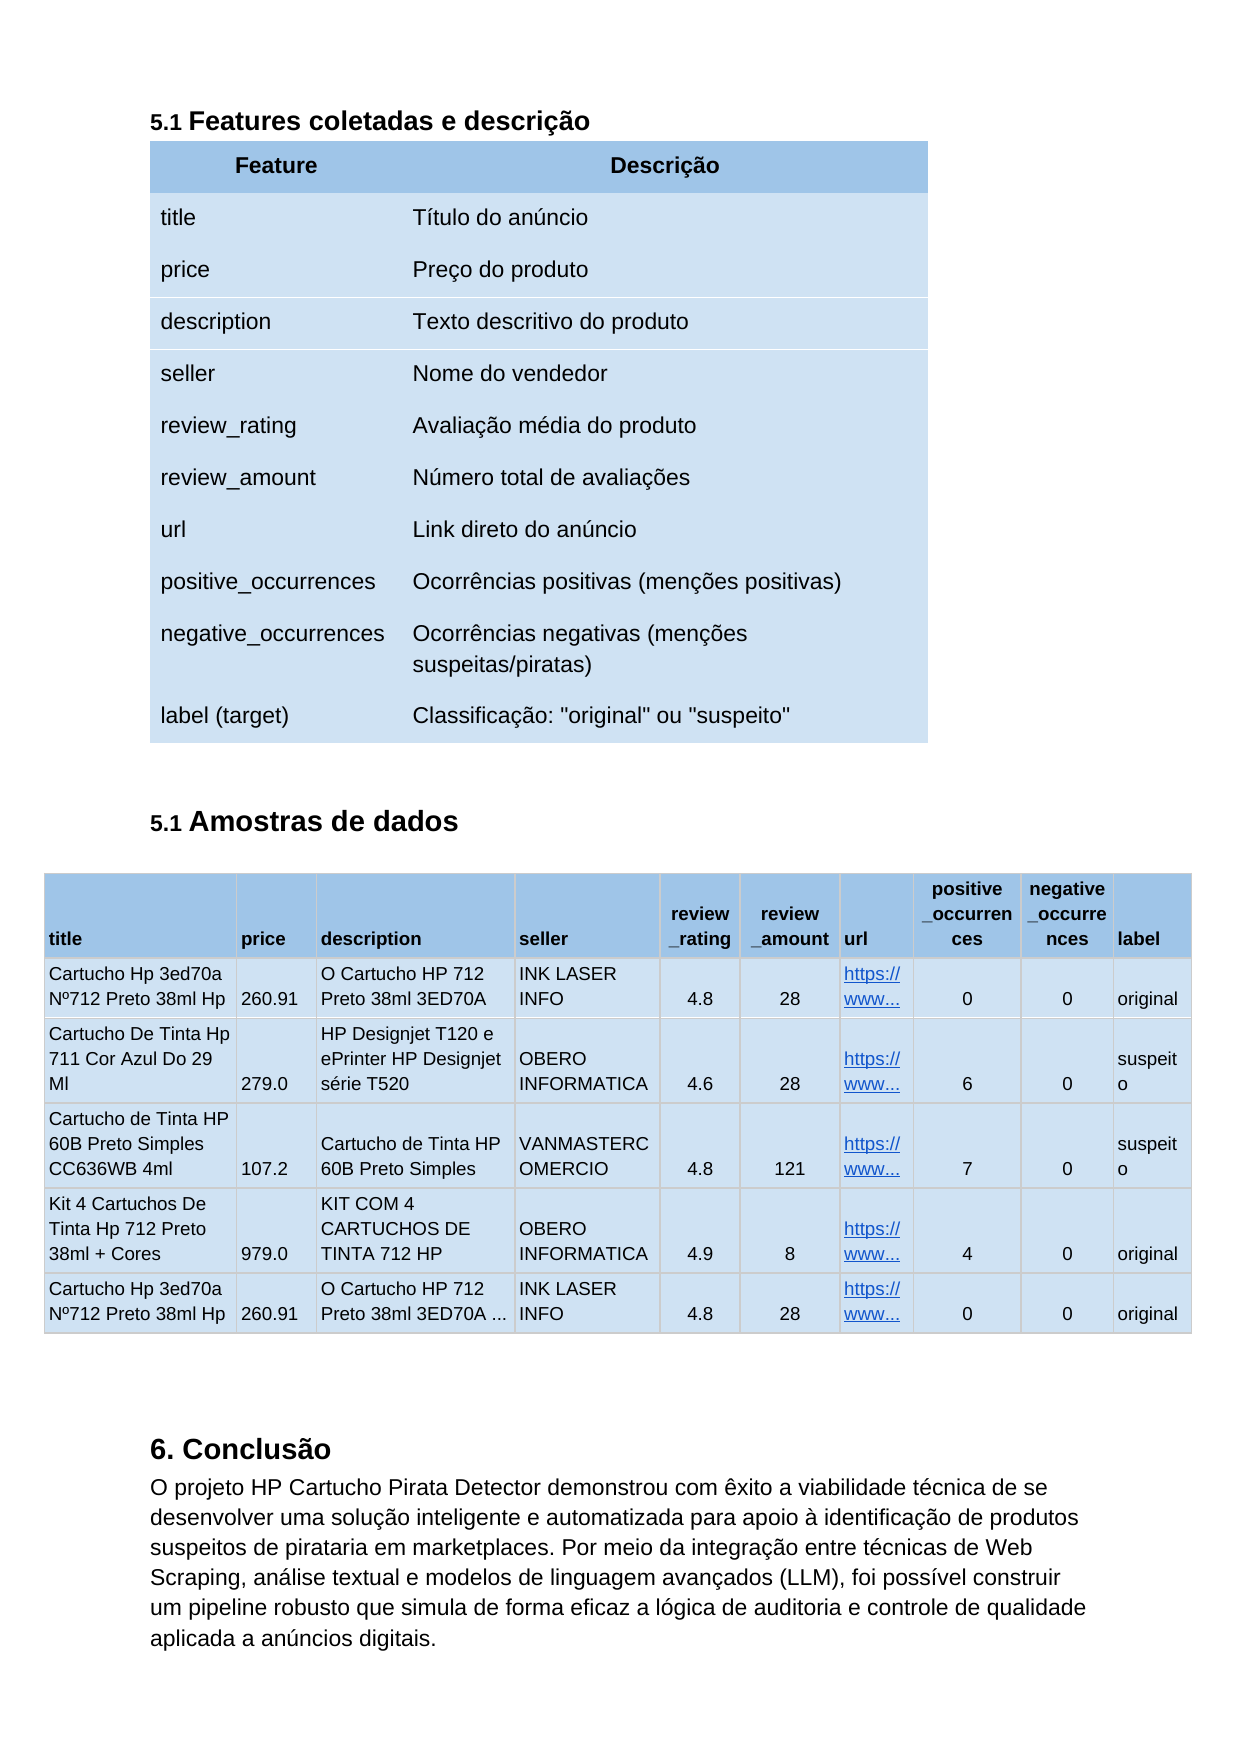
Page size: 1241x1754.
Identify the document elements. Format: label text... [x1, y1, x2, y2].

table_cell seller [150, 350, 402, 402]
table_cell https://www... [841, 1104, 913, 1187]
table_cell 6 [914, 1019, 1020, 1102]
table_cell Cartucho de Tinta HP 60B Preto Simples [317, 1104, 514, 1187]
table_cell review_amount [150, 454, 402, 506]
table_cell 4.8 [661, 1104, 739, 1187]
table_header price [237, 874, 316, 957]
table_cell 4.8 [661, 1274, 739, 1332]
table_cell HP Designjet T120 e ePrinter HP Designjet série T520 [317, 1019, 514, 1102]
table_cell url [150, 506, 402, 558]
table_cell Nome do vendedor [402, 350, 928, 402]
table_cell Cartucho Hp 3ed70a Nº712 Preto 38ml Hp [45, 959, 236, 1017]
table_cell 0 [1022, 959, 1113, 1017]
table_cell 28 [741, 1019, 839, 1102]
table_cell 107.2 [237, 1104, 316, 1187]
table_cell https://www... [841, 959, 913, 1017]
table_cell Número total de avaliações [402, 454, 928, 506]
table_cell label (target) [150, 691, 402, 743]
table_cell 0 [1022, 1104, 1113, 1187]
table_cell 28 [741, 959, 839, 1017]
subtitle 6. Conclusão [150, 1432, 1090, 1465]
table_cell O Cartucho HP 712 Preto 38ml 3ED70A ... [317, 1274, 514, 1332]
table_header review _rating [661, 874, 739, 957]
table_cell suspeito [1114, 1019, 1191, 1102]
table_cell suspeito [1114, 1104, 1191, 1187]
table_cell 0 [1022, 1189, 1113, 1272]
table_header url [841, 874, 913, 957]
table_cell 0 [1022, 1274, 1113, 1332]
text O projeto HP Cartucho Pirata Detector demonstrou com êxito a viabilidade técnica de se desenvolver uma solução inteligente e automatizada para apoio à identificação de produtos suspeitos de pirataria em marketplaces. Por meio da integração entre técnicas de Web Scraping, análise textual e modelos de linguagem avançados (LLM), foi possível construir um pipeline robusto que simula de forma eficaz a lógica de auditoria e controle de qualidade aplicada a anúncios digitais. [150, 1473, 1090, 1651]
table_cell review_rating [150, 402, 402, 454]
table_cell Texto descritivo do produto [402, 298, 928, 349]
table_header seller [516, 874, 659, 957]
table_header label [1114, 874, 1191, 957]
table_cell Preço do produto [402, 245, 928, 297]
table_cell 0 [914, 959, 1020, 1017]
table_cell Classificação: "original" ou "suspeito" [402, 691, 928, 743]
table_cell INK LASER INFO [516, 1274, 659, 1332]
table_cell Kit 4 Cartuchos De Tinta Hp 712 Preto 38ml + Cores [45, 1189, 236, 1272]
table_cell 4.6 [661, 1019, 739, 1102]
table_cell description [150, 298, 402, 349]
table_cell VANMASTERCOMERCIO [516, 1104, 659, 1187]
table_cell 121 [741, 1104, 839, 1187]
table_cell original [1114, 1274, 1191, 1332]
text 5.1 Amostras de dados [150, 804, 1090, 837]
table_cell 4 [914, 1189, 1020, 1272]
table_cell Link direto do anúncio [402, 506, 928, 558]
table_header negative_occurrences [1022, 874, 1113, 957]
table_cell https://www... [841, 1189, 913, 1272]
table_cell https://www... [841, 1019, 913, 1102]
table_cell negative_occurrences [150, 610, 402, 691]
table_cell OBERO INFORMATICA [516, 1189, 659, 1272]
table_cell Ocorrências negativas (menções suspeitas/piratas) [402, 610, 928, 691]
table_cell INK LASER INFO [516, 959, 659, 1017]
table_cell 979.0 [237, 1189, 316, 1272]
table_cell 28 [741, 1274, 839, 1332]
table_cell Título do anúncio [402, 193, 928, 245]
table_cell 0 [1022, 1019, 1113, 1102]
table_cell Avaliação média do produto [402, 402, 928, 454]
table_cell original [1114, 959, 1191, 1017]
table_cell positive_occurrences [150, 558, 402, 610]
table_cell O Cartucho HP 712 Preto 38ml 3ED70A [317, 959, 514, 1017]
table_cell 4.8 [661, 959, 739, 1017]
table_cell OBERO INFORMATICA [516, 1019, 659, 1102]
table_cell 4.9 [661, 1189, 739, 1272]
table_cell https://www... [841, 1274, 913, 1332]
table_cell 260.91 [237, 959, 316, 1017]
table_header title [45, 874, 236, 957]
table_cell original [1114, 1189, 1191, 1272]
text 5.1 Features coletadas e descrição [150, 105, 1090, 136]
table_cell Cartucho de Tinta HP 60B Preto Simples CC636WB 4ml [45, 1104, 236, 1187]
table_cell 279.0 [237, 1019, 316, 1102]
table_cell title [150, 193, 402, 245]
table_header positive _occurrences [914, 874, 1020, 957]
table_header Feature [150, 141, 402, 193]
table_cell 8 [741, 1189, 839, 1272]
table_cell price [150, 245, 402, 297]
table_cell Ocorrências positivas (menções positivas) [402, 558, 928, 610]
table_header review _amount [741, 874, 839, 957]
table_header description [317, 874, 514, 957]
table_header Descrição [402, 141, 928, 193]
table_cell 260.91 [237, 1274, 316, 1332]
table_cell 7 [914, 1104, 1020, 1187]
table_cell KIT COM 4 CARTUCHOS DE TINTA 712 HP [317, 1189, 514, 1272]
table_cell 0 [914, 1274, 1020, 1332]
table_cell Cartucho De Tinta Hp 711 Cor Azul Do 29 Ml [45, 1019, 236, 1102]
table_cell Cartucho Hp 3ed70a Nº712 Preto 38ml Hp [45, 1274, 236, 1332]
